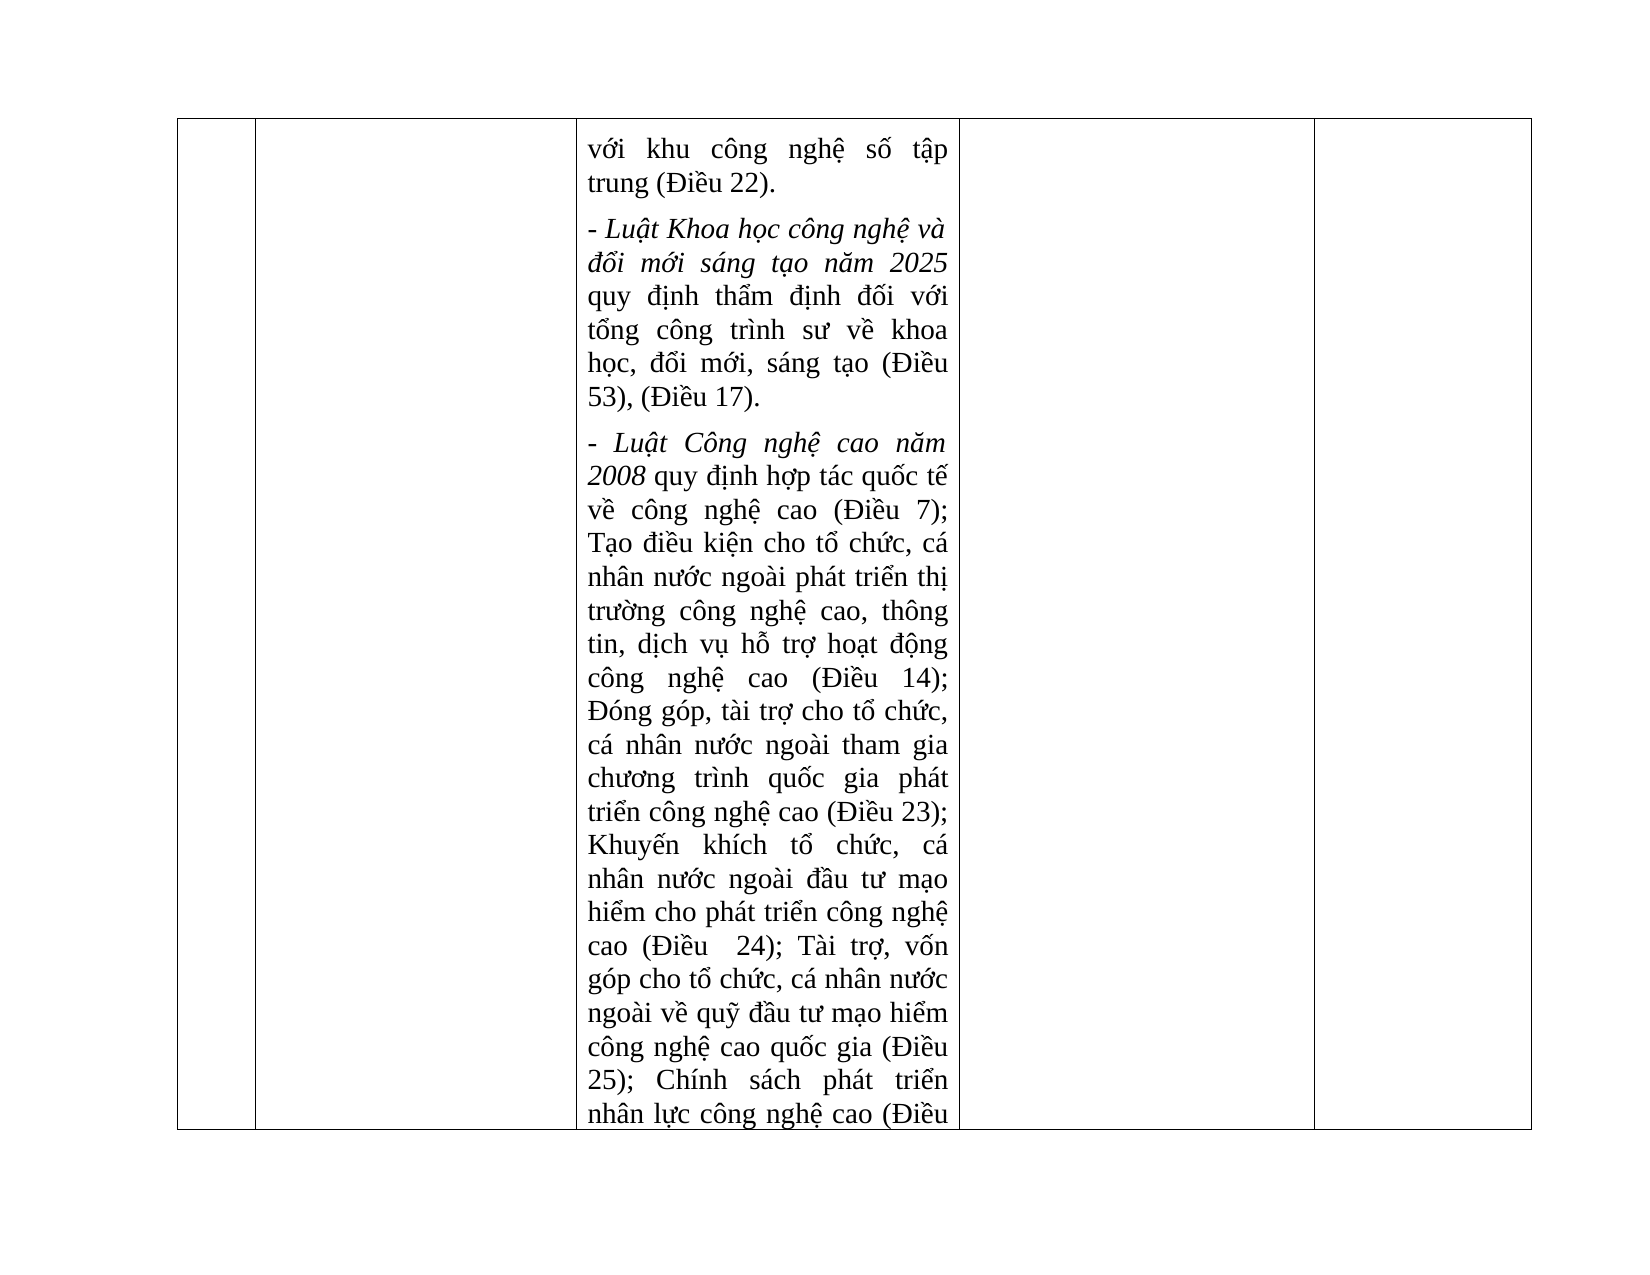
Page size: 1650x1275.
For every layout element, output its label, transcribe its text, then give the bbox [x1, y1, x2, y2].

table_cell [577, 119, 959, 1129]
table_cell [960, 119, 1314, 1129]
table_cell 3 [178, 119, 255, 1129]
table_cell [256, 119, 576, 1129]
table_cell [1315, 119, 1531, 1129]
